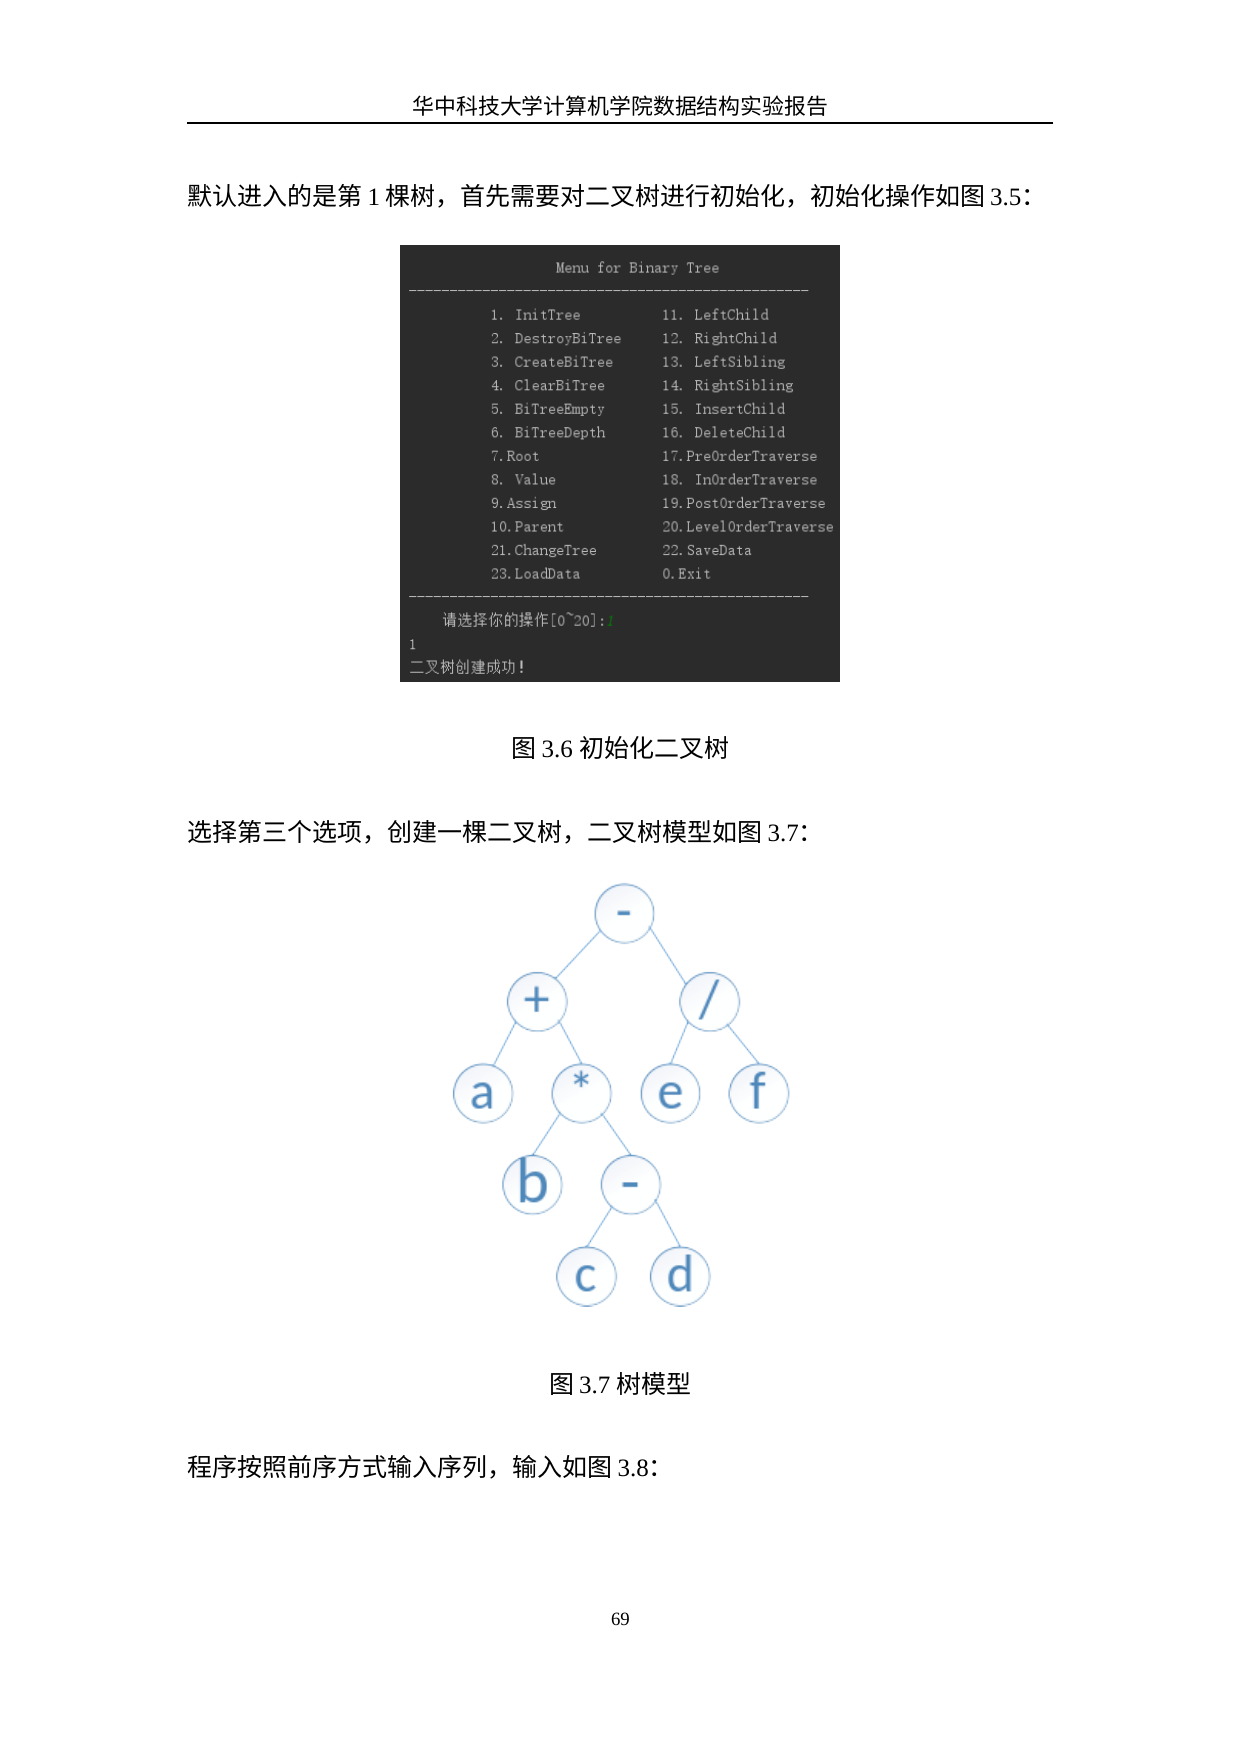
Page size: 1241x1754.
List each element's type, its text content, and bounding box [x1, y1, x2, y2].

picture [400, 245, 840, 682]
text 图3.6 初始化二叉树 [187, 714, 1053, 779]
text 默认进入的是第1棵树，首先需要对二叉树进行初始化，初始化操作如图3.5： [187, 162, 1053, 227]
text 选择第三个选项，创建一棵二叉树，二叉树模型如图3.7： [187, 798, 1053, 863]
text 图3.7 树模型 [187, 1350, 1053, 1415]
text 程序按照前序方式输入序列，输入如图3.8： [187, 1433, 1053, 1498]
